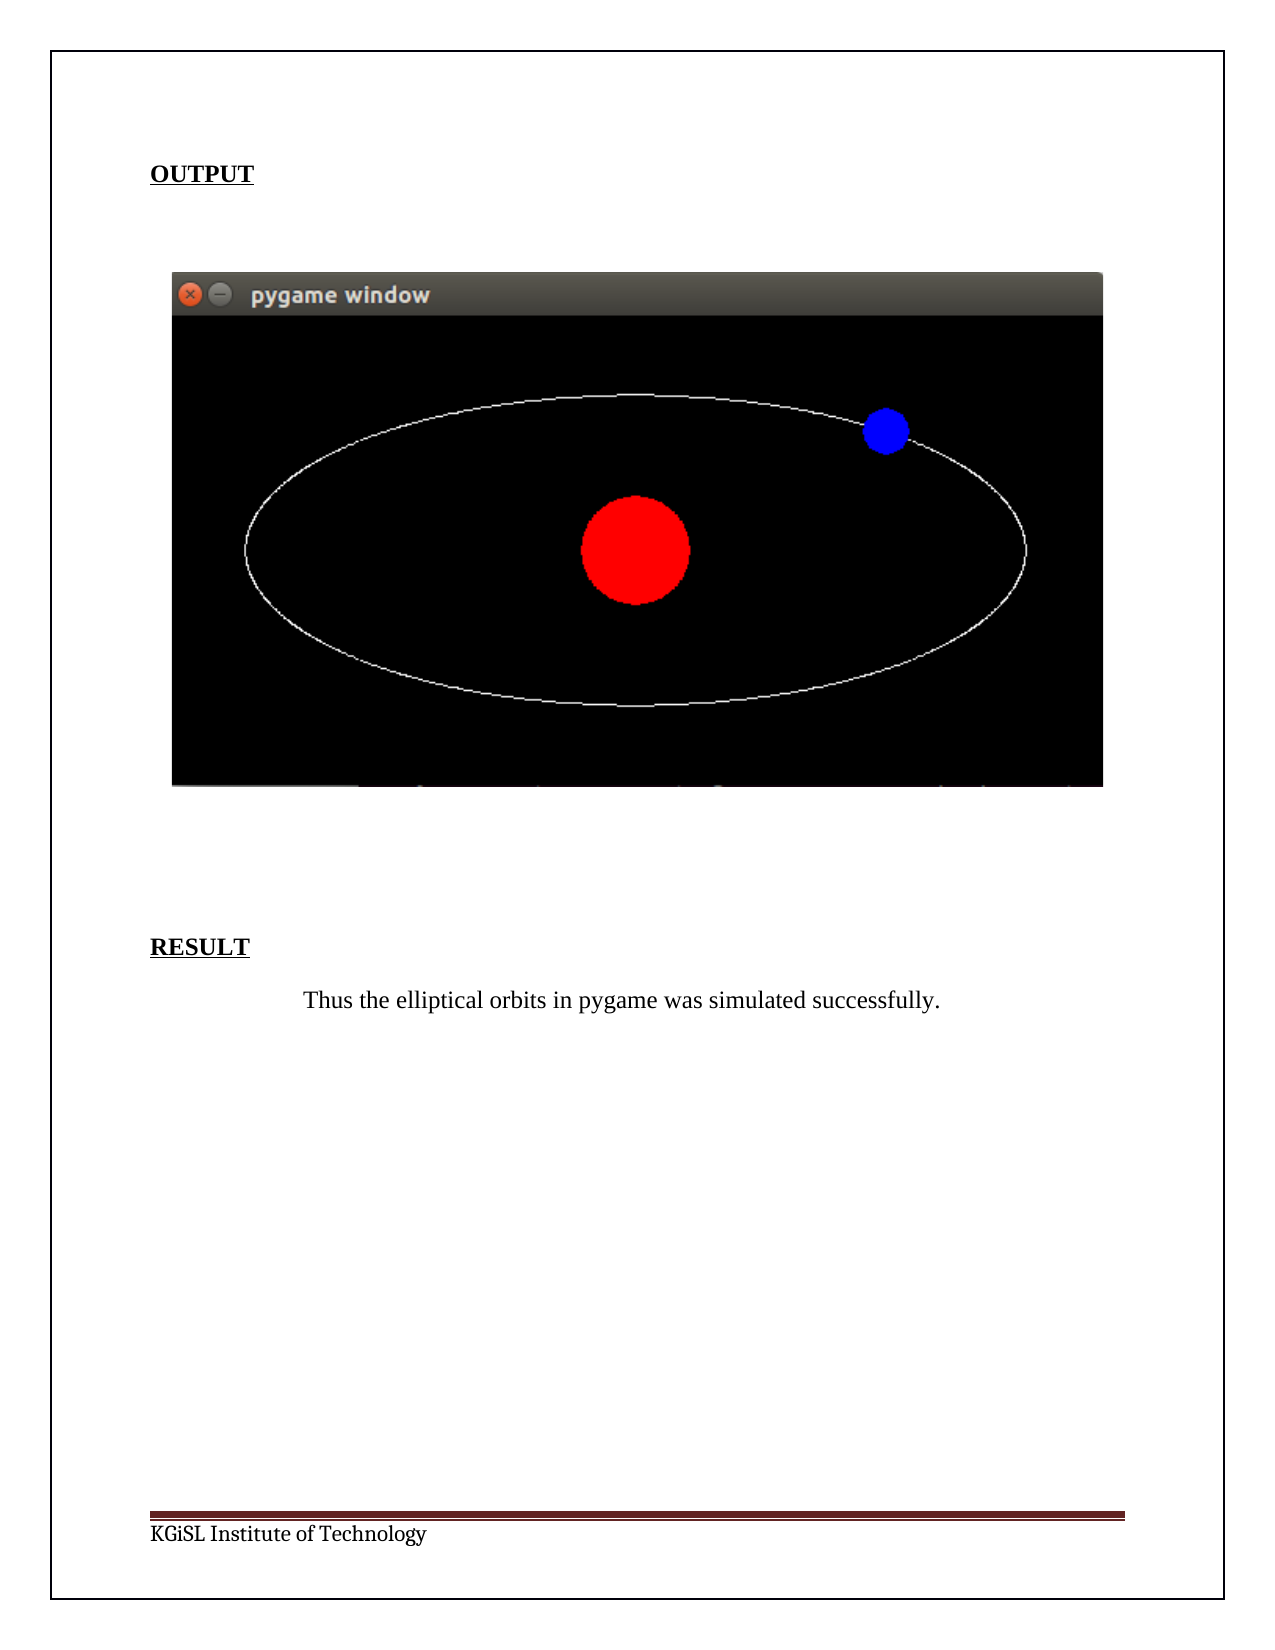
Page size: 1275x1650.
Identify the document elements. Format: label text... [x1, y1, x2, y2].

text RESULT [150, 932, 1125, 961]
text Thus the elliptical orbits in pygame was simulated successfully. [150, 986, 1125, 1014]
picture [171, 272, 1104, 787]
text OUTPUT [150, 159, 1125, 188]
